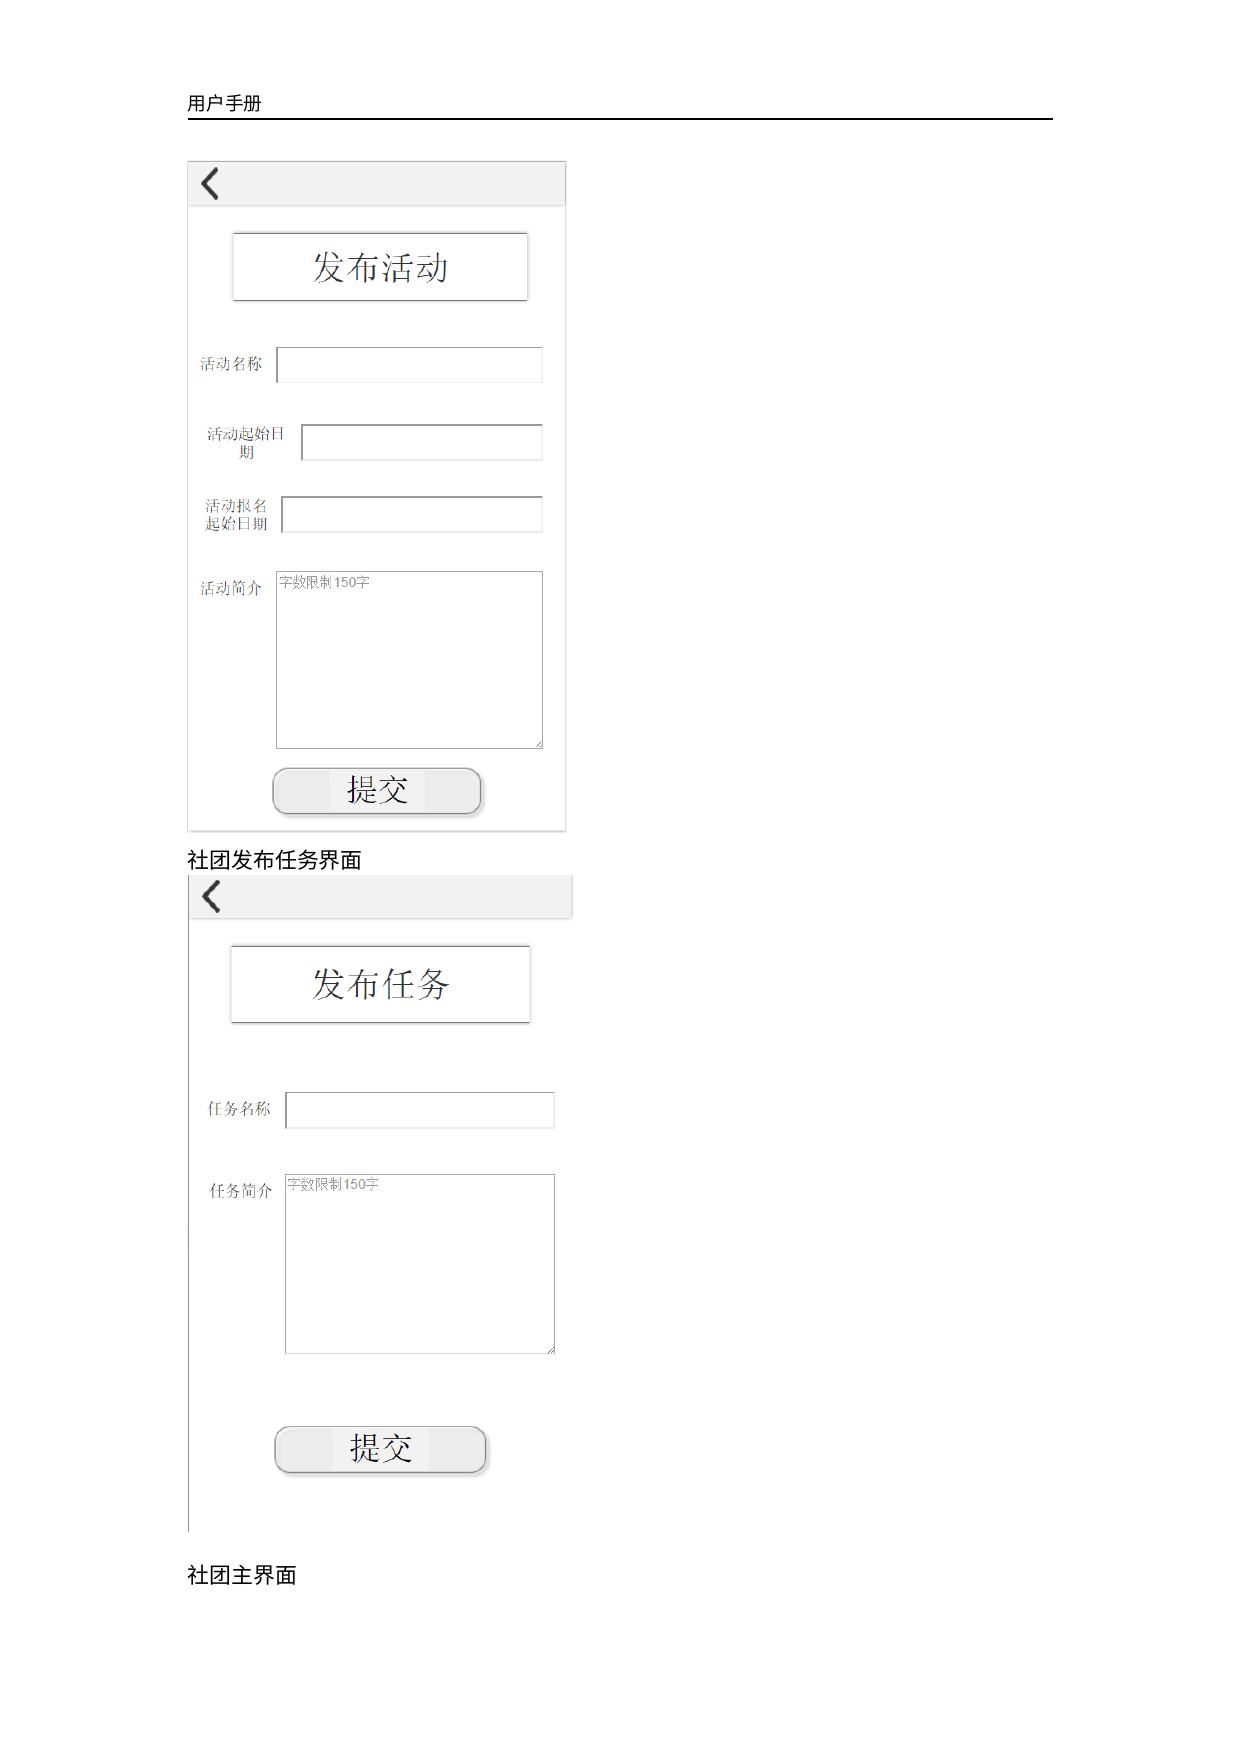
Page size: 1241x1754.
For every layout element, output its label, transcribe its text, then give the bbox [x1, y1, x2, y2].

picture [187, 160, 567, 833]
text 社团主界面 [187, 1558, 1053, 1591]
text 社团发布任务界面 [187, 843, 1053, 876]
picture [187, 875, 574, 1532]
